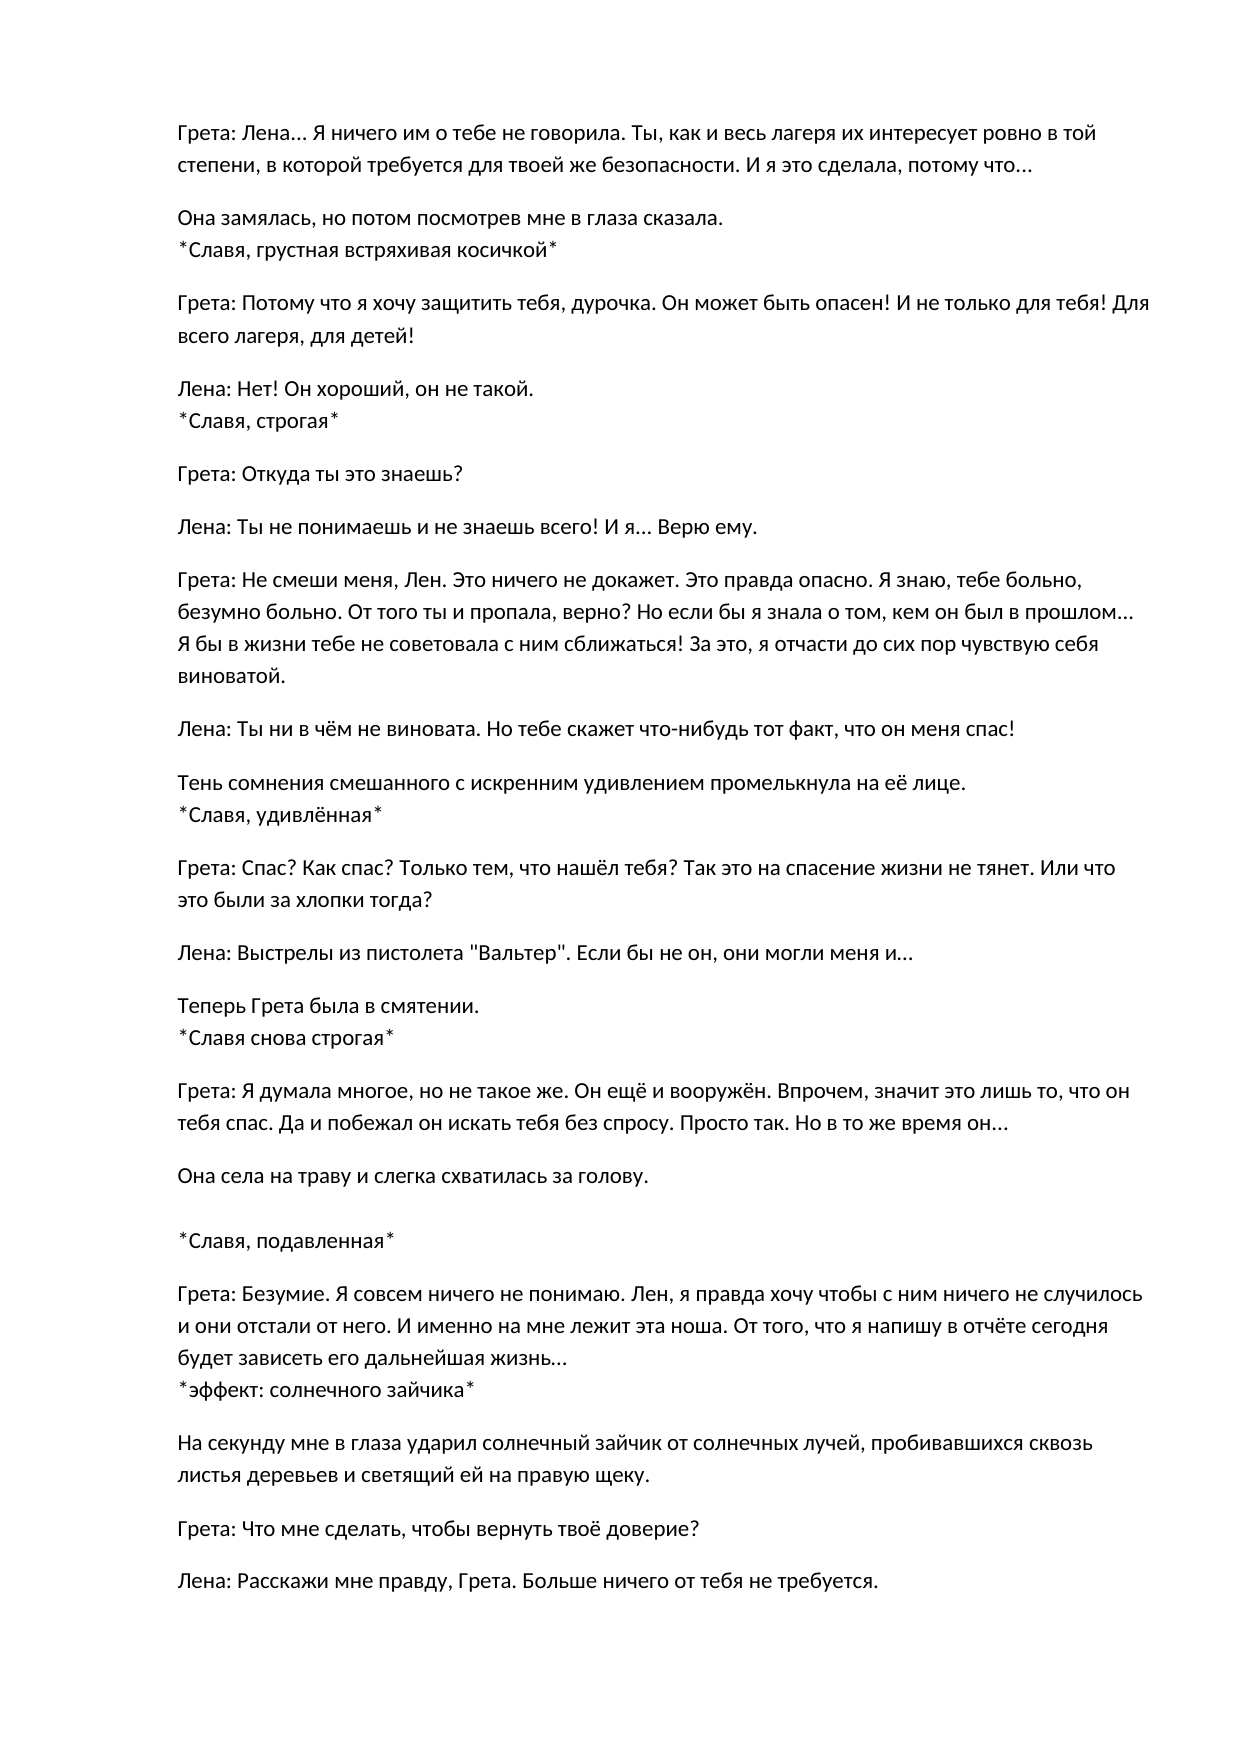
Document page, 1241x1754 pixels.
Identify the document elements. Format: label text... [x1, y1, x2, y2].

text Лена: Ты не понимаешь и не знаешь всего! И я... Верю ему. [177, 512, 1152, 540]
text Грета: Я думала многое, но не такое же. Он ещё и вооружён. Впрочем, значит это лишь то, что он тебя спас. Да и побежал он искать тебя без спросу. Просто так. Но в то же время он... [177, 1076, 1152, 1136]
text Грета: Безумие. Я совсем ничего не понимаю. Лен, я правда хочу чтобы с ним ничего не случилось и они отстали от него. И именно на мне лежит эта ноша. От того, что я напишу в отчёте сегодня будет зависеть его дальнейшая жизнь… *эффект: солнечного зайчика* [177, 1279, 1152, 1403]
text Лена: Расскажи мне правду, Грета. Больше ничего от тебя не требуется. [177, 1567, 1152, 1595]
text Грета: Спас? Как спас? Только тем, что нашёл тебя? Так это на спасение жизни не тянет. Или что это были за хлопки тогда? [177, 853, 1152, 913]
text Грета: Лена... Я ничего им о тебе не говорила. Ты, как и весь лагеря их интересует ровно в той степени, в которой требуется для твоей же безопасности. И я это сделала, потому что... [177, 118, 1152, 178]
text Грета: Откуда ты это знаешь? [177, 459, 1152, 487]
text Лена: Выстрелы из пистолета "Вальтер". Если бы не он, они могли меня и… [177, 938, 1152, 966]
text Грета: Что мне сделать, чтобы вернуть твоё доверие? [177, 1514, 1152, 1542]
text Тень сомнения смешанного с искренним удивлением промелькнула на её лице. *Славя, удивлённая* [177, 768, 1152, 828]
text Лена: Ты ни в чём не виновата. Но тебе скажет что-нибудь тот факт, что он меня спас! [177, 714, 1152, 743]
text На секунду мне в глаза ударил солнечный зайчик от солнечных лучей, пробивавшихся сквозь листья деревьев и светящий ей на правую щеку. [177, 1428, 1152, 1489]
text Грета: Потому что я хочу защитить тебя, дурочка. Он может быть опасен! И не только для тебя! Для всего лагеря, для детей! [177, 288, 1152, 349]
text Она села на траву и слегка схватилась за голову. *Славя, подавленная* [177, 1161, 1152, 1254]
text Грета: Не смеши меня, Лен. Это ничего не докажет. Это правда опасно. Я знаю, тебе больно, безумно больно. От того ты и пропала, верно? Но если бы я знала о том, кем он был в прошлом... Я бы в жизни тебе не советовала с ним сближаться! За это, я отчасти до сих пор чувствую себя виноватой. [177, 565, 1152, 689]
text Лена: Нет! Он хороший, он не такой. *Славя, строгая* [177, 374, 1152, 434]
text Теперь Грета была в смятении. *Славя снова строгая* [177, 991, 1152, 1051]
text Она замялась, но потом посмотрев мне в глаза сказала. *Славя, грустная встряхивая косичкой* [177, 203, 1152, 263]
